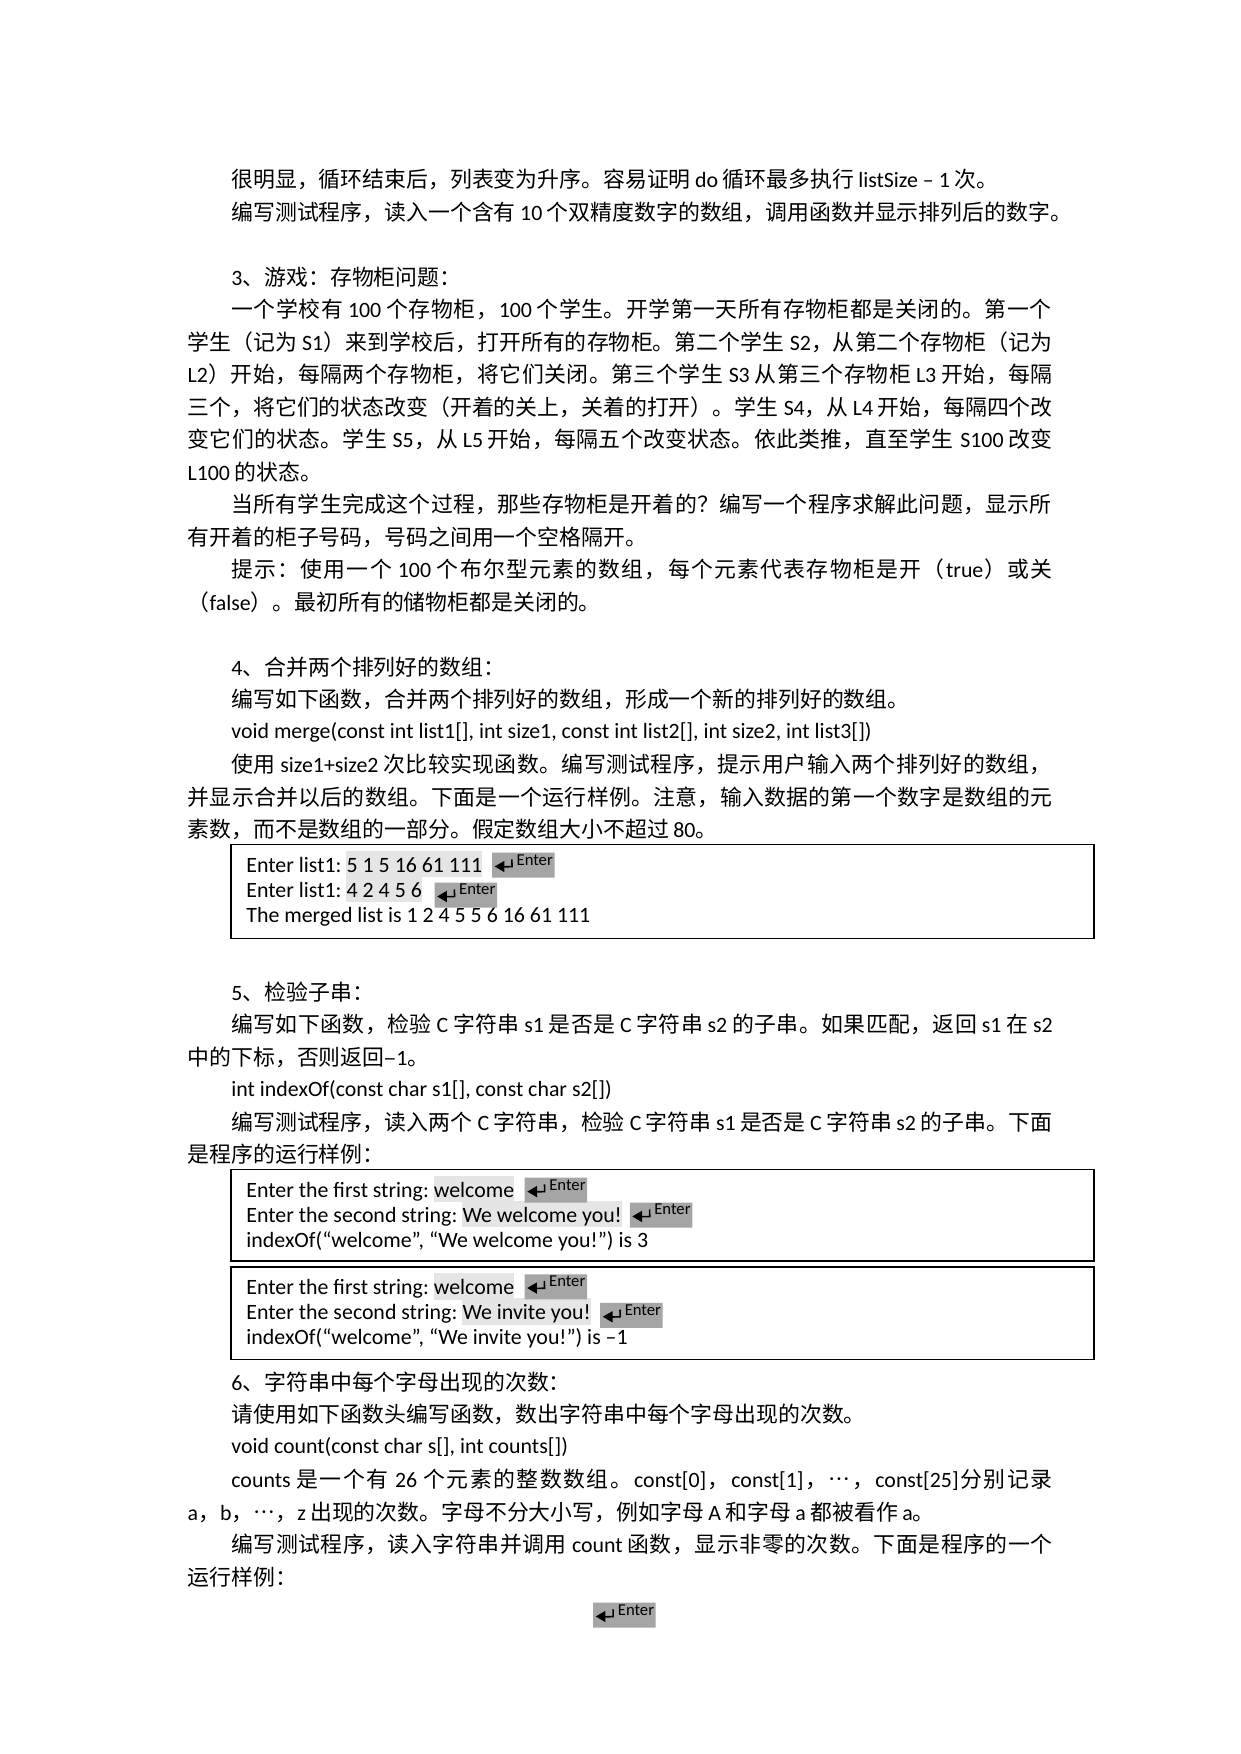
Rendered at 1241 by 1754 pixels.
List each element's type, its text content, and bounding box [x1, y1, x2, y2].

text 编写测试程序，读入字符串并调用count函数，显示非零的次数。下面是程序的一个运行样例： [187, 1527, 1053, 1592]
text 一个学校有100个存物柜，100个学生。开学第一天所有存物柜都是关闭的。第一个学生（记为S1）来到学校后，打开所有的存物柜。第二个学生S2，从第二个存物柜（记为L2）开始，每隔两个存物柜，将它们关闭。第三个学生S3从第三个存物柜L3开始，每隔三个，将它们的状态改变（开着的关上，关着的打开）。学生S4，从L4开始，每隔四个改变它们的状态。学生S5，从L5开始，每隔五个改变状态。依此类推，直至学生S100改变L100的状态。 [187, 292, 1053, 487]
text 编写测试程序，读入两个C字符串，检验C字符串s1是否是C字符串s2的子串。下面是程序的运行样例： [187, 1104, 1053, 1169]
text 当所有学生完成这个过程，那些存物柜是开着的？编写一个程序求解此问题，显示所有开着的柜子号码，号码之间用一个空格隔开。 [187, 487, 1053, 552]
text 3、游戏：存物柜问题： [187, 259, 1053, 292]
text 使用size1+size2次比较实现函数。编写测试程序，提示用户输入两个排列好的数组，并显示合并以后的数组。下面是一个运行样例。注意，输入数据的第一个数字是数组的元素数，而不是数组的一部分。假定数组大小不超过80。 [187, 747, 1053, 844]
text 编写如下函数，检验C字符串s1是否是C字符串s2的子串。如果匹配，返回s1在s2中的下标，否则返回–1。 [187, 1007, 1053, 1072]
text void merge(const int list1[], int size1, const int list2[], int size2, int list3[]) [187, 714, 1053, 747]
text counts是一个有26个元素的整数数组。const[0]，const[1]，…，const[25]分别记录a，b，…，z出现的次数。字母不分大小写，例如字母A和字母a都被看作a。 [187, 1462, 1053, 1527]
text int indexOf(const char s1[], const char s2[]) [187, 1072, 1053, 1104]
text 编写测试程序，读入一个含有10个双精度数字的数组，调用函数并显示排列后的数字。 [187, 194, 1053, 227]
text 提示：使用一个100个布尔型元素的数组，每个元素代表存物柜是开（true）或关（false）。最初所有的储物柜都是关闭的。 [187, 552, 1053, 617]
text 请使用如下函数头编写函数，数出字符串中每个字母出现的次数。 [187, 1397, 1053, 1429]
text void count(const char s[], int counts[]) [187, 1429, 1053, 1462]
text 编写如下函数，合并两个排列好的数组，形成一个新的排列好的数组。 [187, 682, 1053, 714]
text 6、字符串中每个字母出现的次数： [187, 1364, 1053, 1397]
text 5、检验子串： [187, 974, 1053, 1007]
text 4、合并两个排列好的数组： [187, 649, 1053, 682]
text 很明显，循环结束后，列表变为升序。容易证明do循环最多执行listSize – 1次。 [187, 162, 1053, 194]
